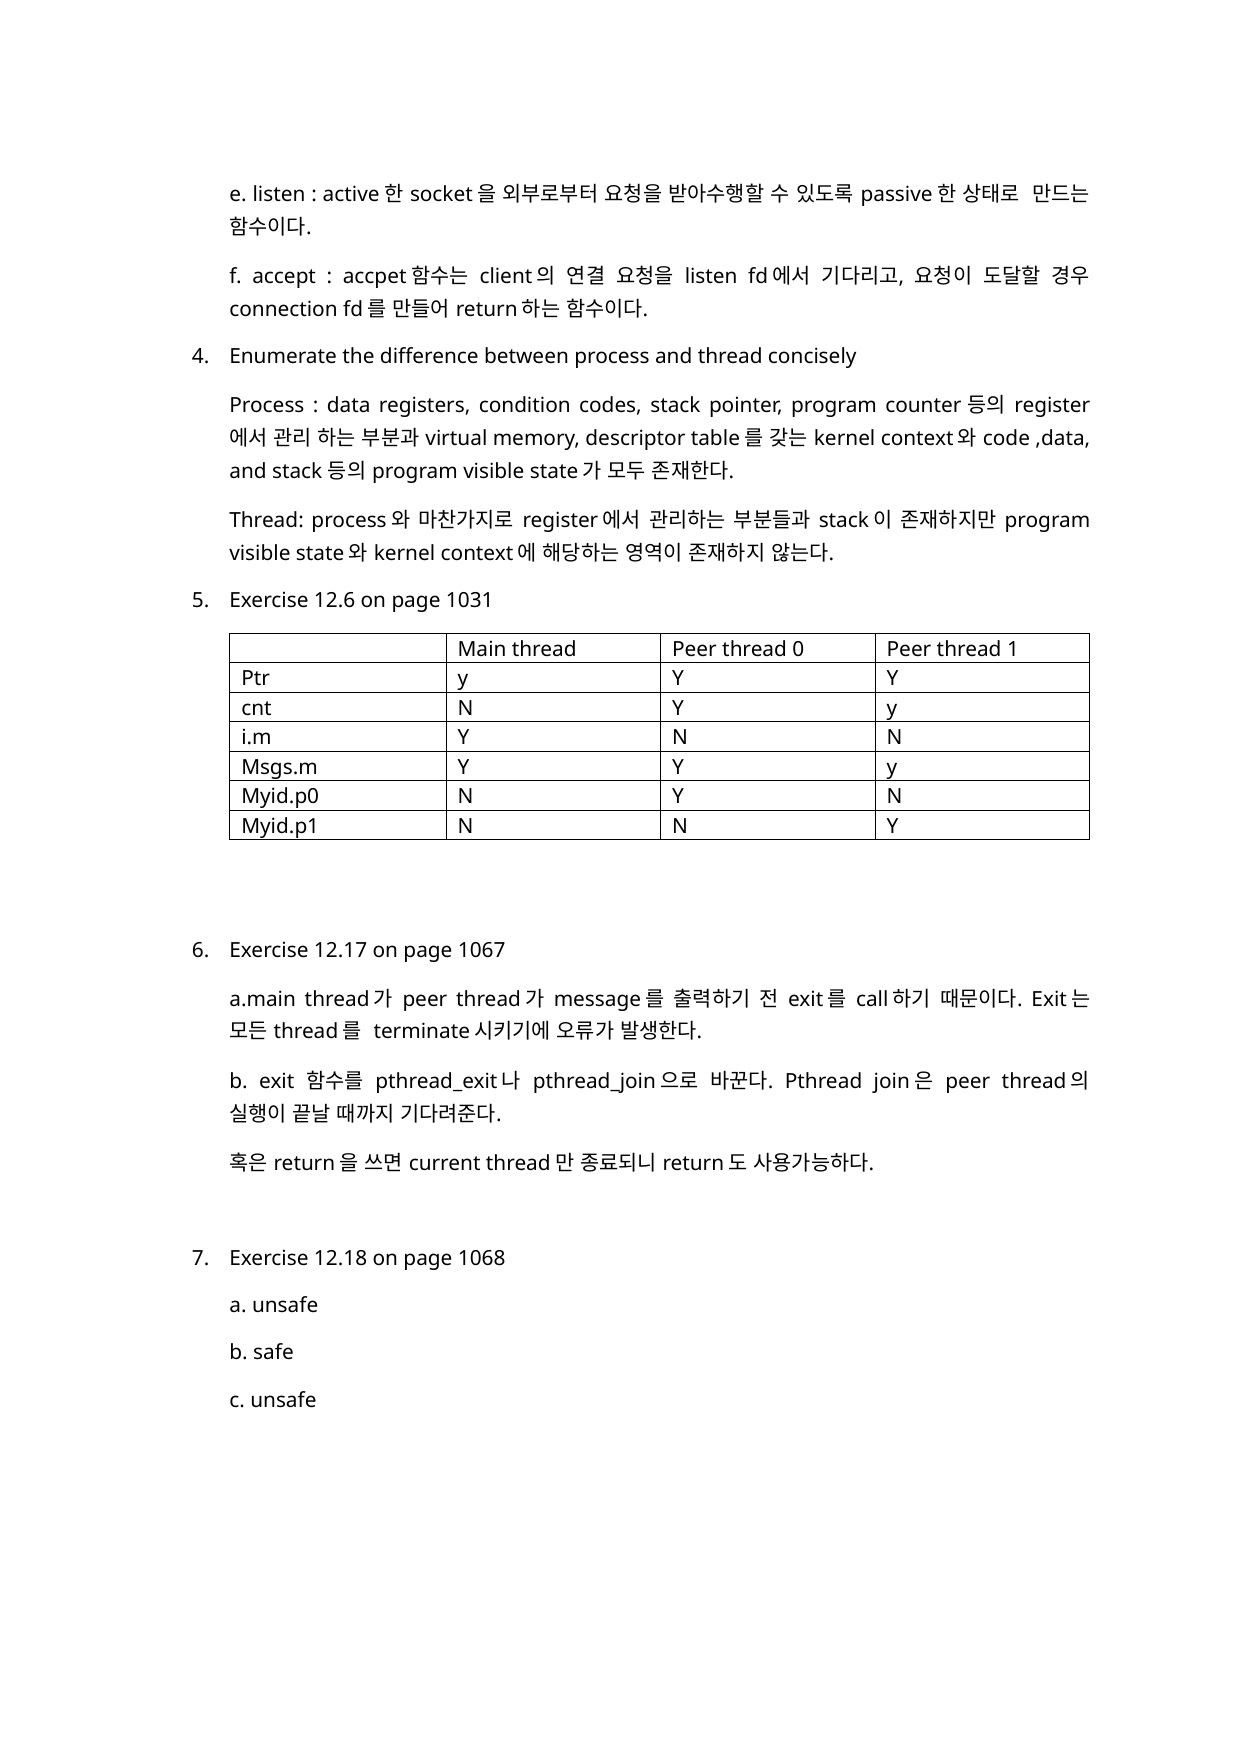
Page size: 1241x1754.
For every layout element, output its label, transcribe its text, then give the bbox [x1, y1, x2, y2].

table_header [230, 634, 446, 662]
table_cell Y [661, 752, 875, 780]
table_cell Y [661, 693, 875, 721]
list Exercise 12.18 on page 1068 [192, 1243, 1090, 1271]
list b. safe [229, 1337, 1090, 1366]
table_cell Myid.p0 [230, 781, 446, 810]
table_cell N [447, 811, 660, 839]
table_cell y [447, 663, 660, 692]
table_cell N [876, 781, 1089, 810]
table_cell N [876, 722, 1089, 751]
table_cell Msgs.m [230, 752, 446, 780]
list Thread: process와 마찬가지로 register에서 관리하는 부분들과 stack이 존재하지만 program visible state와 kernel context에 해당하는 영역이 존재하지 않는다. [229, 503, 1090, 566]
table_header Peer thread 0 [661, 634, 875, 662]
table_header Main thread [447, 634, 660, 662]
table_cell y [876, 693, 1089, 721]
table_cell Y [661, 663, 875, 692]
list Exercise 12.17 on page 1067 [192, 935, 1090, 963]
list a.main thread가 peer thread가 message를 출력하기 전 exit를 call하기 때문이다. Exit는 모든 thread를 terminate시키기에 오류가 발생한다. [229, 982, 1090, 1045]
table_header Peer thread 1 [876, 634, 1089, 662]
table_cell N [661, 811, 875, 839]
table_cell Myid.p1 [230, 811, 446, 839]
table_cell Y [447, 722, 660, 751]
table_cell Y [661, 781, 875, 810]
table_cell N [661, 722, 875, 751]
table_cell N [447, 693, 660, 721]
list Process : data registers, condition codes, stack pointer, program counter등의 register에서 관리 하는 부분과 virtual memory, descriptor table를 갖는 kernel context와 code ,data, and stack 등의 program visible state가 모두 존재한다. [229, 389, 1090, 484]
table_cell Y [876, 663, 1089, 692]
list Exercise 12.6 on page 1031 [192, 586, 1090, 614]
table_cell N [447, 781, 660, 810]
list f. accept : accpet함수는 client의 연결 요청을 listen fd에서 기다리고, 요청이 도달할 경우 connection fd를 만들어 return하는 함수이다. [229, 259, 1090, 322]
list b. exit 함수를 pthread_exit나 pthread_join으로 바꾼다. Pthread join은 peer thread의 실행이 끝날 때까지 기다려준다. [229, 1064, 1090, 1127]
table_cell y [876, 752, 1089, 780]
list e. listen : active한 socket을 외부로부터 요청을 받아수행할 수 있도록 passive한 상태로 만드는 함수이다. [229, 177, 1090, 240]
table_cell Y [876, 811, 1089, 839]
list a. unsafe [229, 1290, 1090, 1319]
table_cell Y [447, 752, 660, 780]
table_cell Ptr [230, 663, 446, 692]
list 혹은 return을 쓰면 current thread만 종료되니 return도 사용가능하다. [229, 1146, 1090, 1177]
table_cell i.m [230, 722, 446, 751]
table_cell cnt [230, 693, 446, 721]
list Enumerate the difference between process and thread concisely [192, 341, 1090, 370]
list c. unsafe [229, 1385, 1090, 1413]
